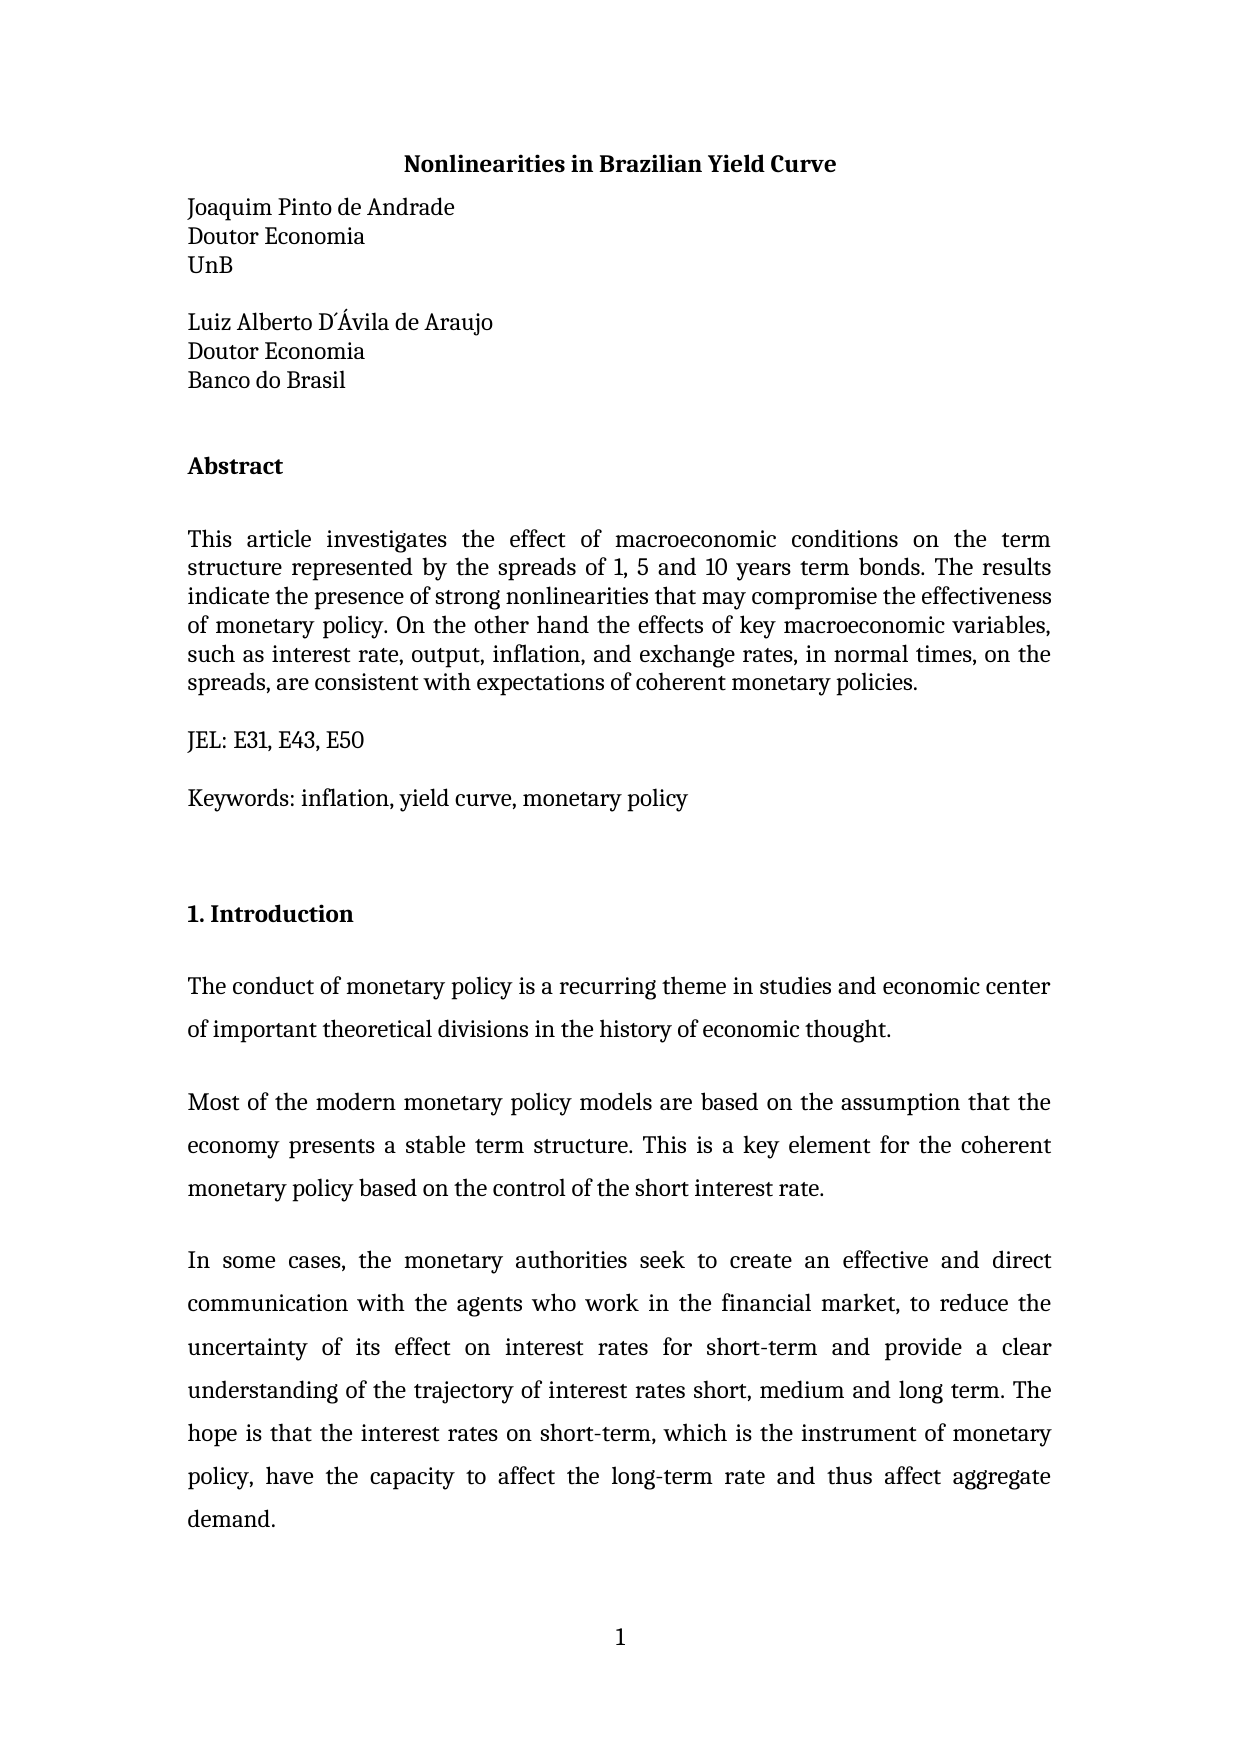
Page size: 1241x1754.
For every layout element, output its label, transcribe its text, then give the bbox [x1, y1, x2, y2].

text 1. Introduction [187, 900, 1053, 929]
text Nonlinearities in Brazilian Yield Curve [187, 150, 1053, 179]
text Doutor Economia [187, 337, 1053, 366]
text Keywords: inflation, yield curve, monetary policy [187, 784, 1053, 813]
text The conduct of monetary policy is a recurring theme in studies and economic center of important theoretical divisions in the history of economic thought. [187, 972, 1053, 1044]
text In some cases, the monetary authorities seek to create an effective and direct communication with the agents who work in the financial market, to reduce the uncertainty of its effect on interest rates for short-term and provide a clear understanding of the trajectory of interest rates short, medium and long term. The hope is that the interest rates on short-term, which is the instrument of monetary policy, have the capacity to affect the long-term rate and thus affect aggregate demand. [187, 1246, 1053, 1534]
text UnB [187, 251, 1053, 279]
text Doutor Economia [187, 222, 1053, 251]
text This article investigates the effect of macroeconomic conditions on the term structure represented by the spreads of 1, 5 and 10 years term bonds. The results indicate the presence of strong nonlinearities that may compromise the effectiveness of monetary policy. On the other hand the effects of key macroeconomic variables, such as interest rate, output, inflation, and exchange rates, in normal times, on the spreads, are consistent with expectations of coherent monetary policies. [187, 524, 1053, 697]
text JEL: E31, E43, E50 [187, 726, 1053, 755]
text Banco do Brasil [187, 366, 1053, 394]
text Most of the modern monetary policy models are based on the assumption that the economy presents a stable term structure. This is a key element for the coherent monetary policy based on the control of the short interest rate. [187, 1088, 1053, 1203]
text Abstract [187, 452, 1053, 481]
text Luiz Alberto D´Ávila de Araujo [187, 308, 1053, 337]
text Joaquim Pinto de Andrade [187, 193, 1053, 222]
